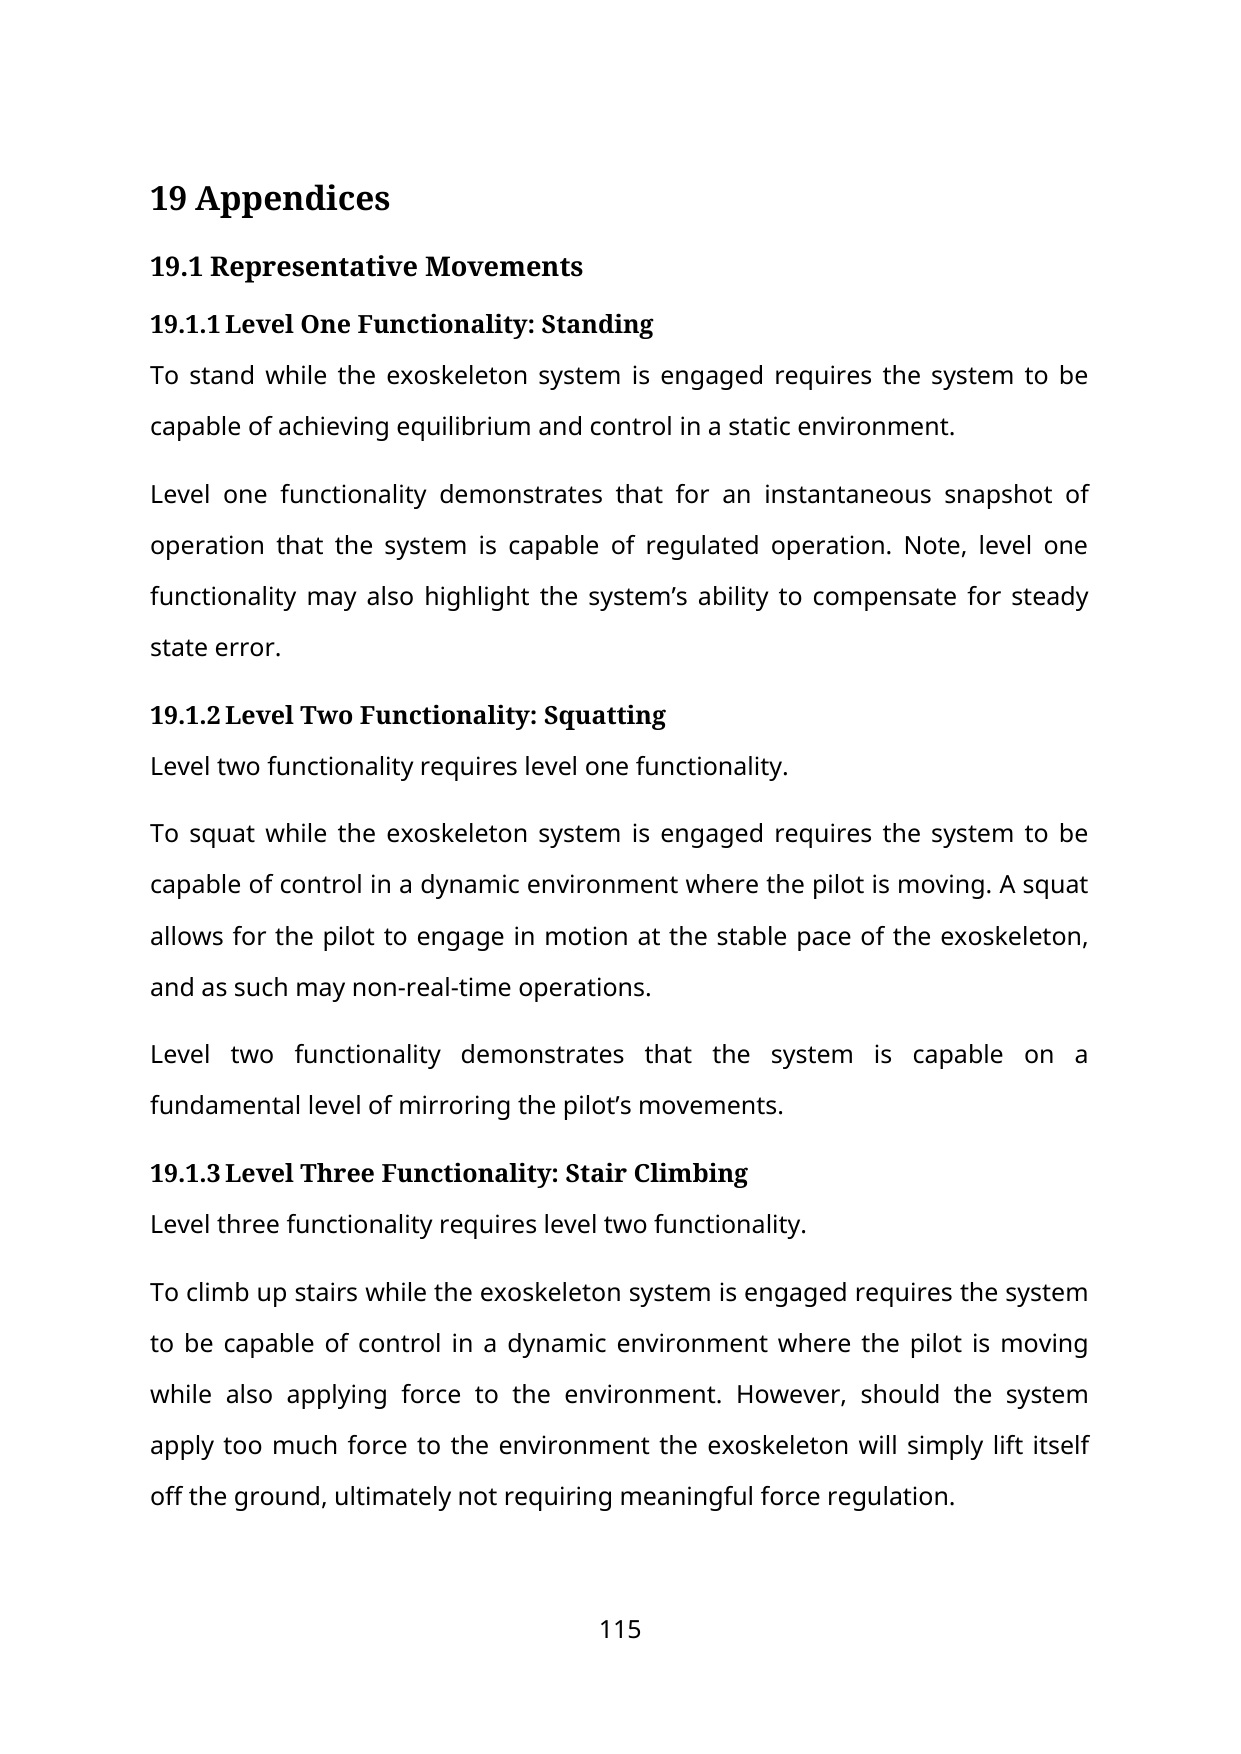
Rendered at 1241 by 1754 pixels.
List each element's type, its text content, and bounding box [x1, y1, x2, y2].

text Level one functionality demonstrates that for an instantaneous snapshot of operation that the system is capable of regulated operation. Note, level one functionality may also highlight the system’s ability to compensate for steady state error. [150, 477, 1090, 664]
subtitle Level One Functionality: Standing [150, 307, 1090, 341]
subtitle Appendices [150, 175, 1090, 220]
subtitle Level Two Functionality: Squatting [150, 697, 1090, 731]
subtitle Representative Movements [150, 247, 1090, 284]
text Level two functionality demonstrates that the system is capable on a fundamental level of mirroring the pilot’s movements. [150, 1037, 1090, 1122]
subtitle Level Three Functionality: Stair Climbing [150, 1156, 1090, 1190]
text To squat while the exoskeleton system is engaged requires the system to be capable of control in a dynamic environment where the pilot is moving. A squat allows for the pilot to engage in motion at the stable pace of the exoskeleton, and as such may non-real-time operations. [150, 816, 1090, 1003]
text To climb up stairs while the exoskeleton system is engaged requires the system to be capable of control in a dynamic environment where the pilot is moving while also applying force to the environment. However, should the system apply too much force to the environment the exoskeleton will simply lift itself off the ground, ultimately not requiring meaningful force regulation. [150, 1274, 1090, 1513]
text Level two functionality requires level one functionality. [150, 748, 1090, 782]
text To stand while the exoskeleton system is engaged requires the system to be capable of achieving equilibrium and control in a static environment. [150, 358, 1090, 443]
text Level three functionality requires level two functionality. [150, 1207, 1090, 1241]
